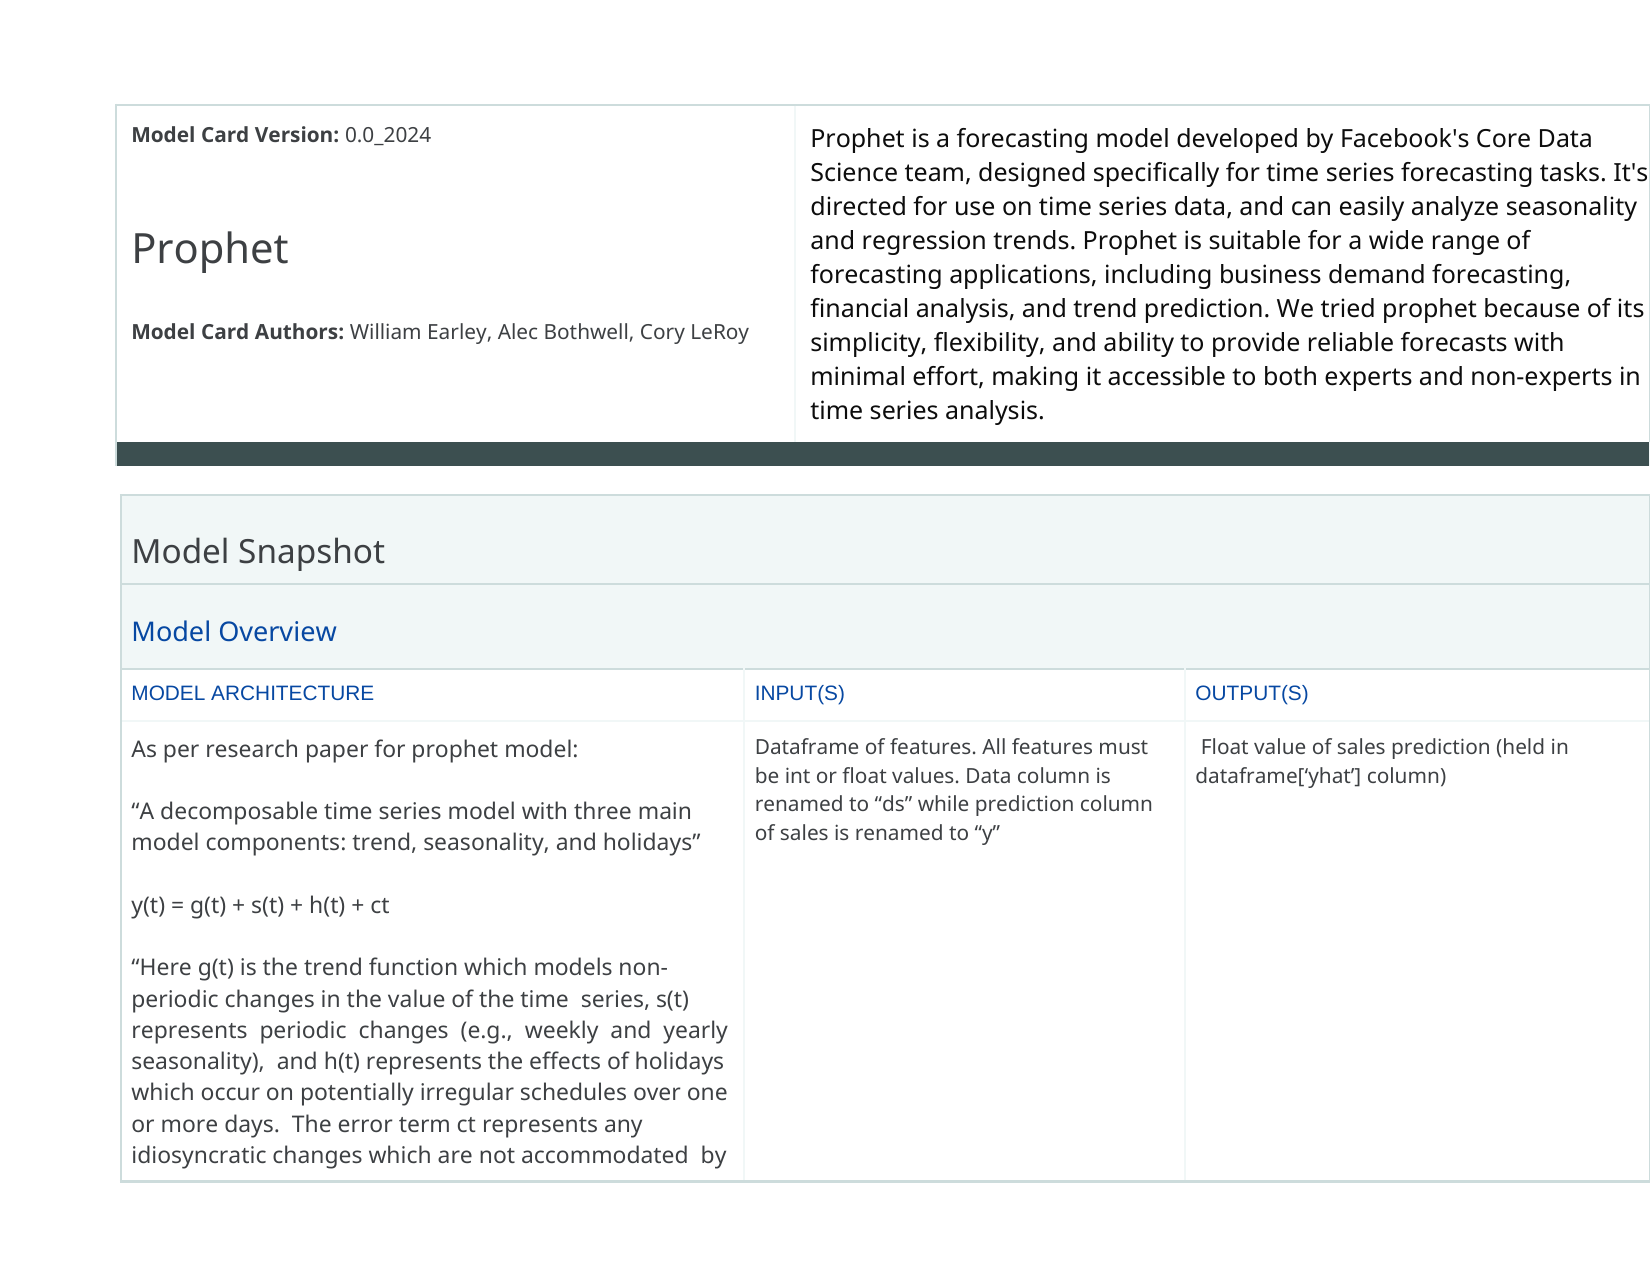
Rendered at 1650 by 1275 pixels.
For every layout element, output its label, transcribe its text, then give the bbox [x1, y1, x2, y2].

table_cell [1186, 722, 1649, 1180]
table_cell [117, 442, 1649, 466]
table_cell OUTPUT(S) [1186, 670, 1649, 720]
table_cell Model Overview [122, 585, 1649, 668]
table_header Model Snapshot [122, 496, 1649, 583]
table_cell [745, 722, 1184, 1180]
table_cell MODEL ARCHITECTURE [122, 670, 743, 720]
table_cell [122, 722, 743, 1180]
table_header Model Card Version: 0.0_2024 Prophet Model Card Authors: William Earley, Alec Bothwell, Cory LeRoy [117, 106, 794, 442]
table_cell INPUT(S) [745, 670, 1184, 720]
table_header Prophet is a forecasting model developed by Facebook's Core Data Science team, designed specifically for time series forecasting tasks. It's directed for use on time series data, and can easily analyze seasonality and regression trends. Prophet is suitable for a wide range of forecasting applications, including business demand forecasting, financial analysis, and trend prediction. We tried prophet because of its simplicity, flexibility, and ability to provide reliable forecasts with minimal effort, making it accessible to both experts and non-experts in time series analysis. [796, 106, 1649, 442]
